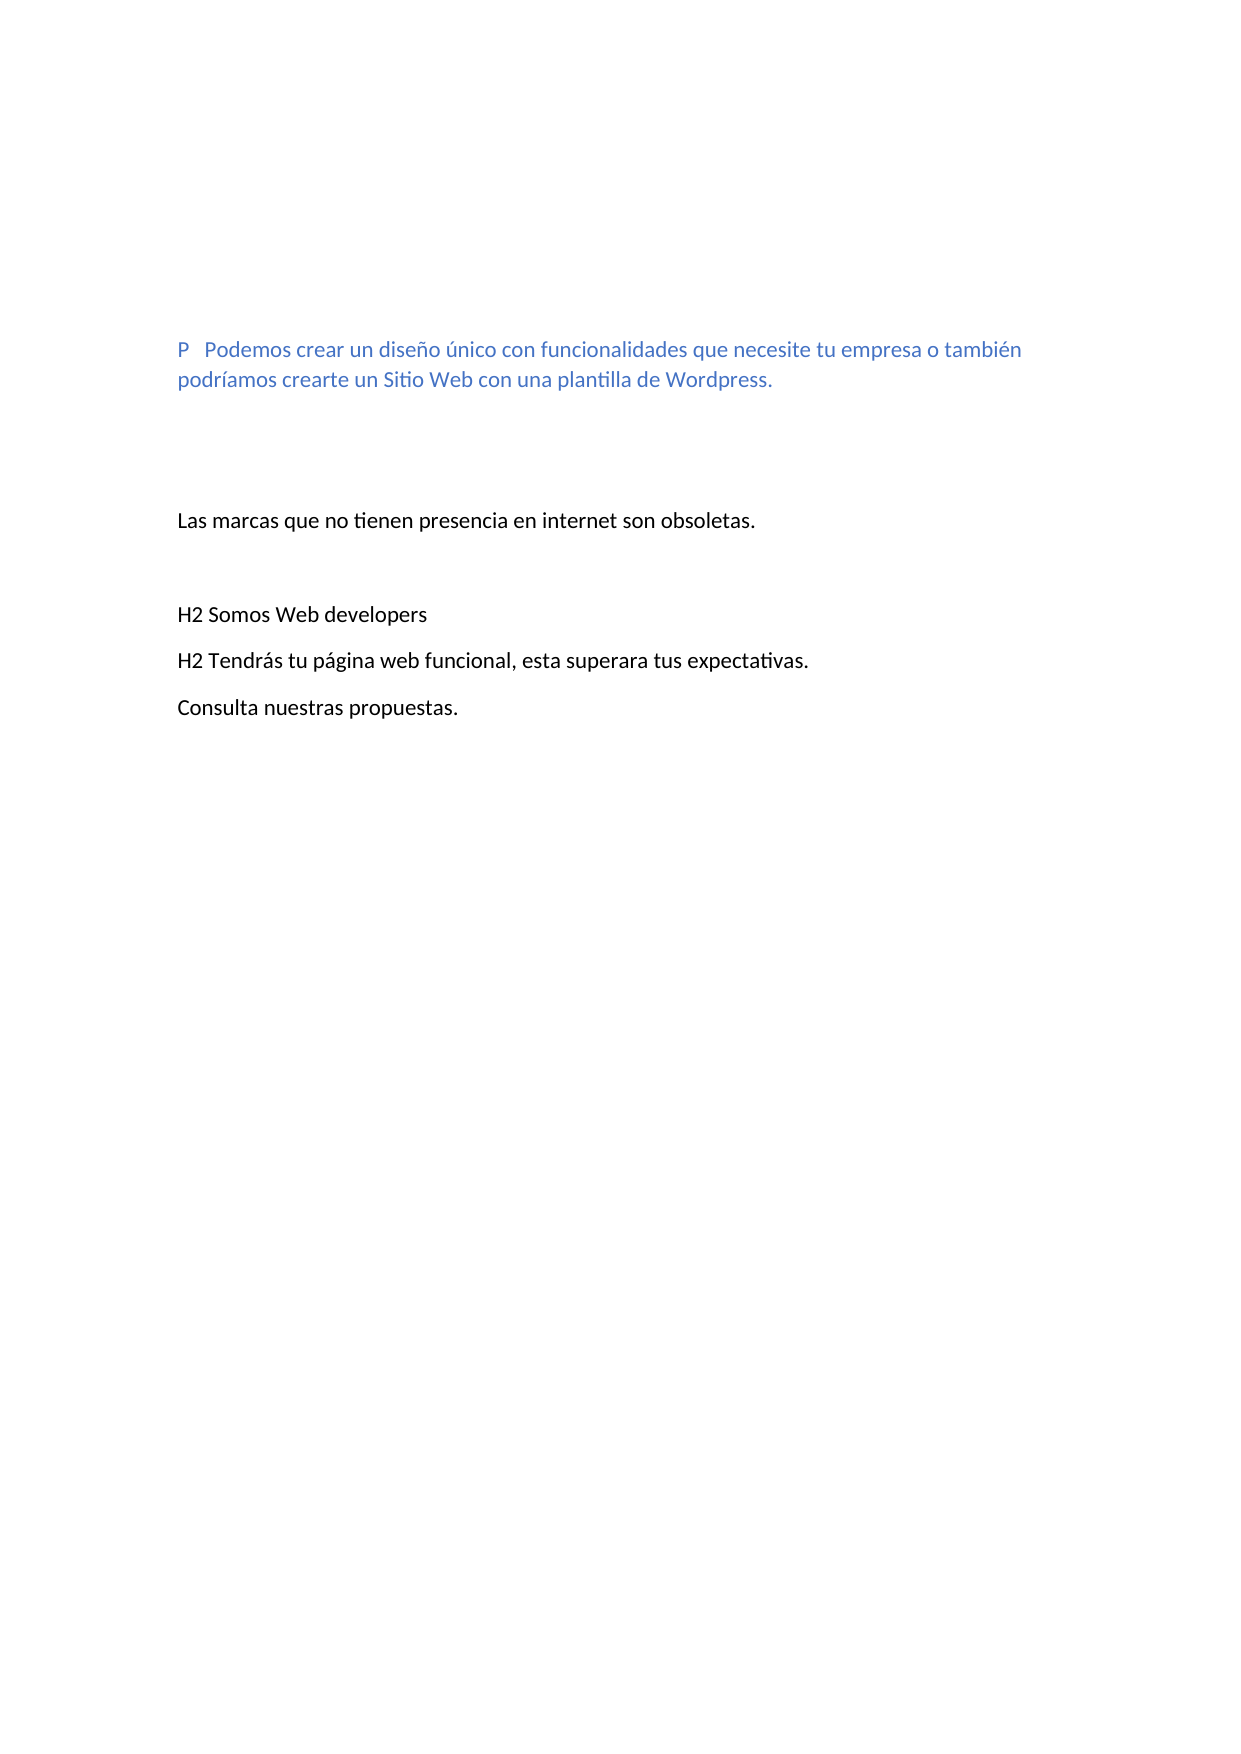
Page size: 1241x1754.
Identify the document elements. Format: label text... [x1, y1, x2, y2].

text P Podemos crear un diseño único con funcionalidades que necesite tu empresa o también podríamos crearte un Sitio Web con una plantilla de Wordpress. [177, 335, 1063, 393]
text H2 Tendrás tu página web funcional, esta superara tus expectativas. [177, 647, 1063, 674]
text H2 Somos Web developers [177, 600, 1063, 628]
text Las marcas que no tienen presencia en internet son obsoletas. [177, 506, 1063, 534]
text Consulta nuestras propuestas. [177, 693, 1063, 721]
